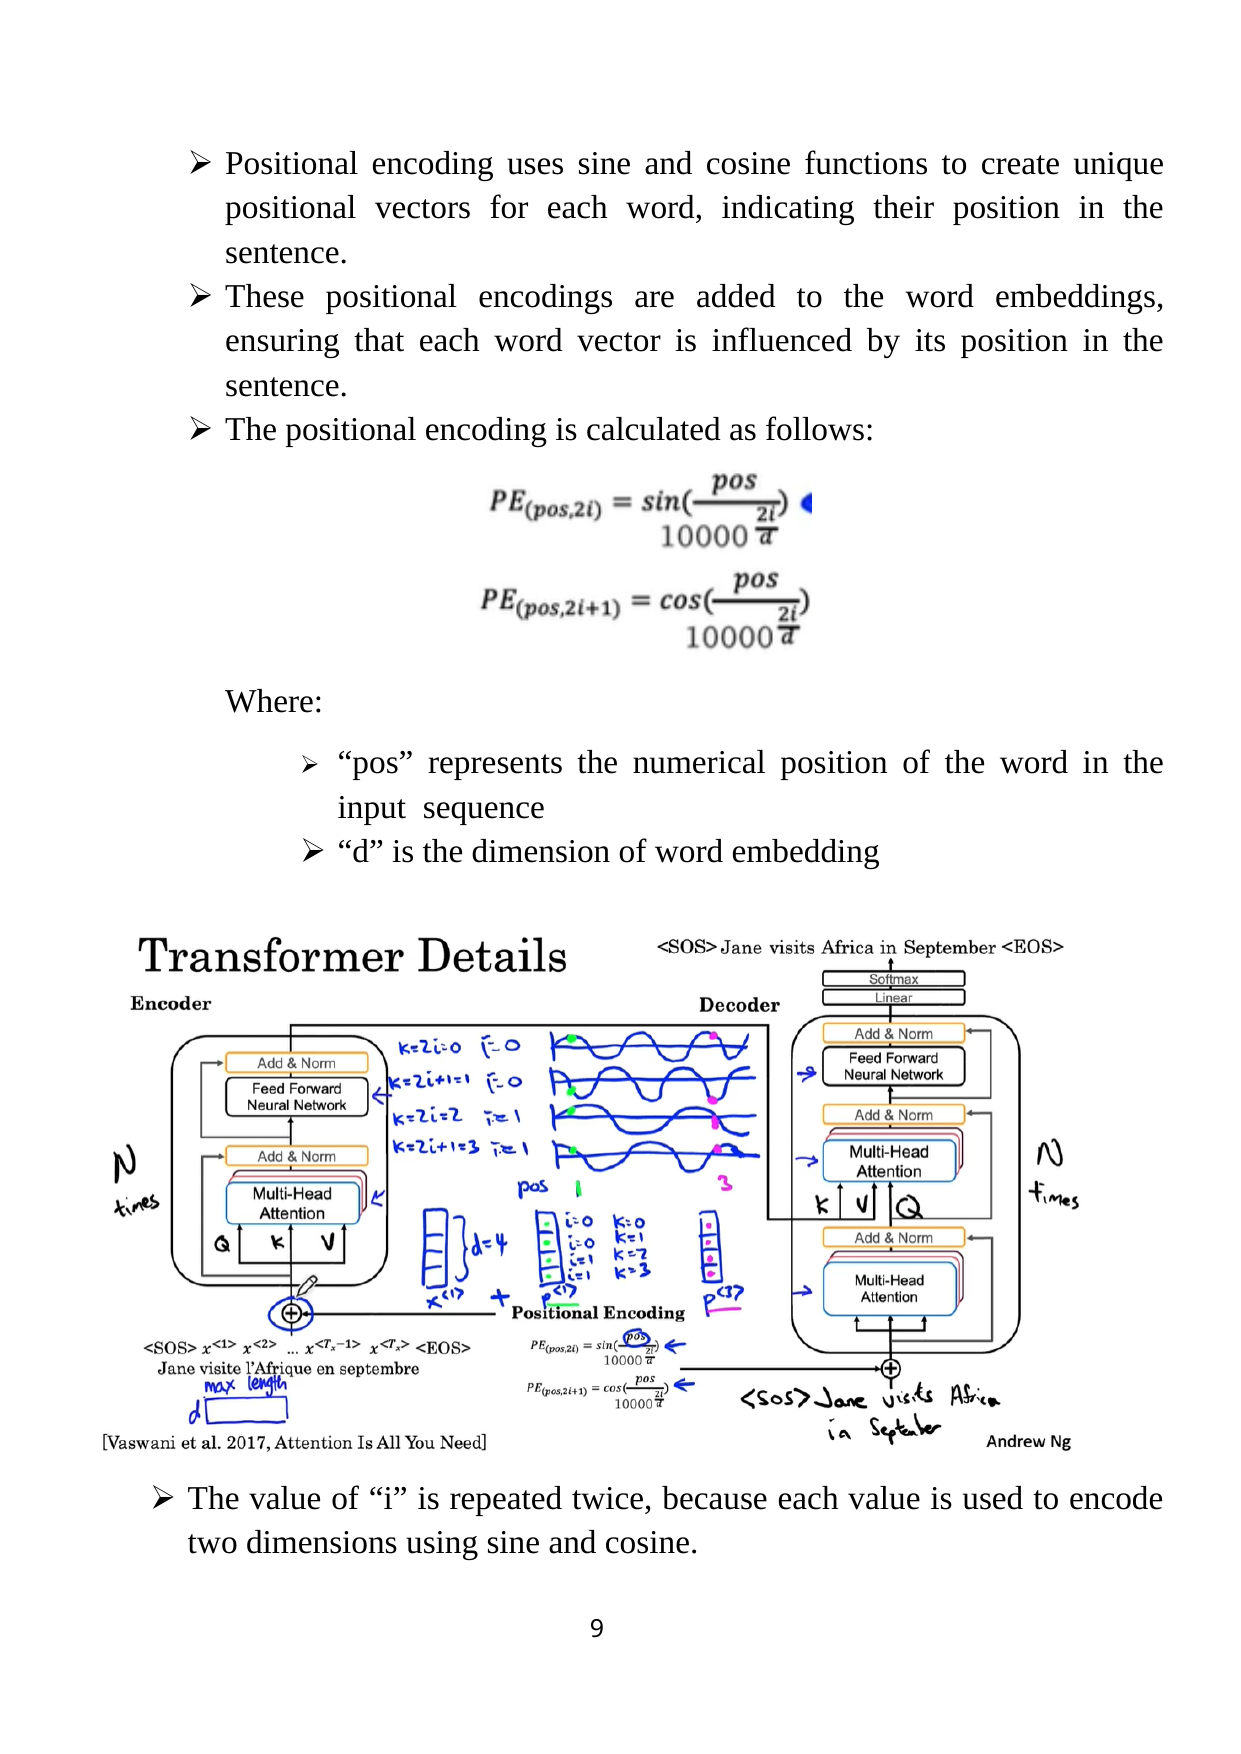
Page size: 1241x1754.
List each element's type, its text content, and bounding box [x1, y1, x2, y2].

list These positional encodings are added to the word embeddings, ensuring that each word vector is influenced by its position in the sentence. [187, 276, 1165, 403]
list “pos” represents the numerical position of the word in the input sequence [300, 743, 1165, 825]
list “d” is the dimension of word embedding [300, 831, 1165, 870]
list The positional encoding is calculated as follows: [187, 409, 1165, 448]
list Positional encoding uses sine and cosine functions to create unique positional vectors for each word, indicating their position in the sentence. [187, 143, 1165, 270]
list The value of “i” is repeated twice, because each value is used to encode two dimensions using sine and cosine. [150, 1478, 1165, 1561]
text Where: [225, 682, 1165, 720]
